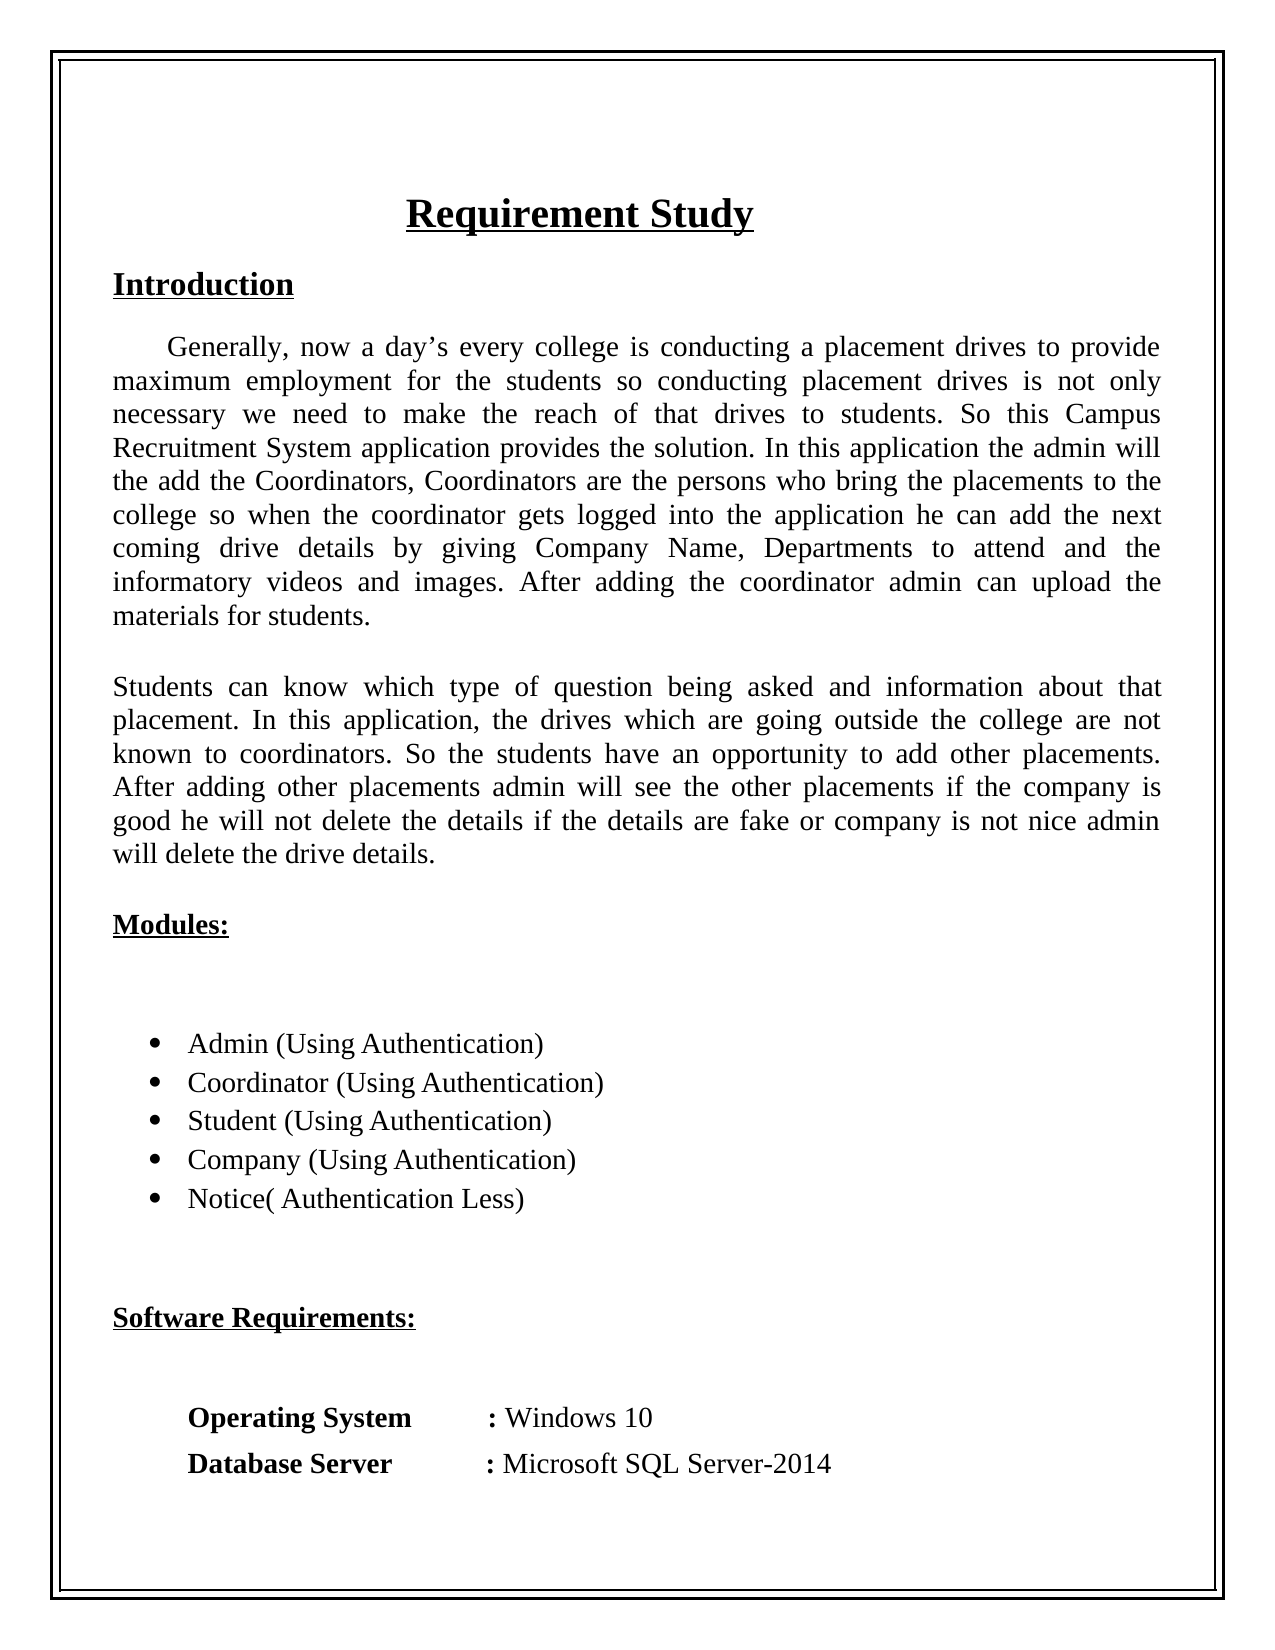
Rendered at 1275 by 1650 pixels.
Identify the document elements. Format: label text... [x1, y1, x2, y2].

text Operating System : Windows 10 [112, 1400, 1162, 1434]
text Generally, now a day’s every college is conducting a placement drives to provide maximum employment for the students so conducting placement drives is not only necessary we need to make the reach of that drives to students. So this Campus Recruitment System application provides the solution. In this application the admin will the add the Coordinators, Coordinators are the persons who bring the placements to the college so when the coordinator gets logged into the application he can add the next coming drive details by giving Company Name, Departments to attend and the informatory videos and images. After adding the coordinator admin can upload the materials for students. [112, 329, 1162, 631]
list Notice( Authentication Less) [150, 1181, 1162, 1214]
list Admin (Using Authentication) [150, 1026, 1162, 1060]
list Company (Using Authentication) [150, 1142, 1162, 1176]
list Student (Using Authentication) [150, 1103, 1162, 1137]
text Database Server : Microsoft SQL Server-2014 [112, 1446, 1162, 1480]
text Software Requirements: [112, 1300, 1162, 1333]
text Requirement Study [112, 188, 1162, 236]
text Introduction [112, 264, 1162, 303]
text Modules: [112, 907, 1162, 941]
list Coordinator (Using Authentication) [150, 1065, 1162, 1098]
text Students can know which type of question being asked and information about that placement. In this application, the drives which are going outside the college are not known to coordinators. So the students have an opportunity to add other placements. After adding other placements admin will see the other placements if the company is good he will not delete the details if the details are fake or company is not nice admin will delete the drive details. [112, 669, 1162, 870]
